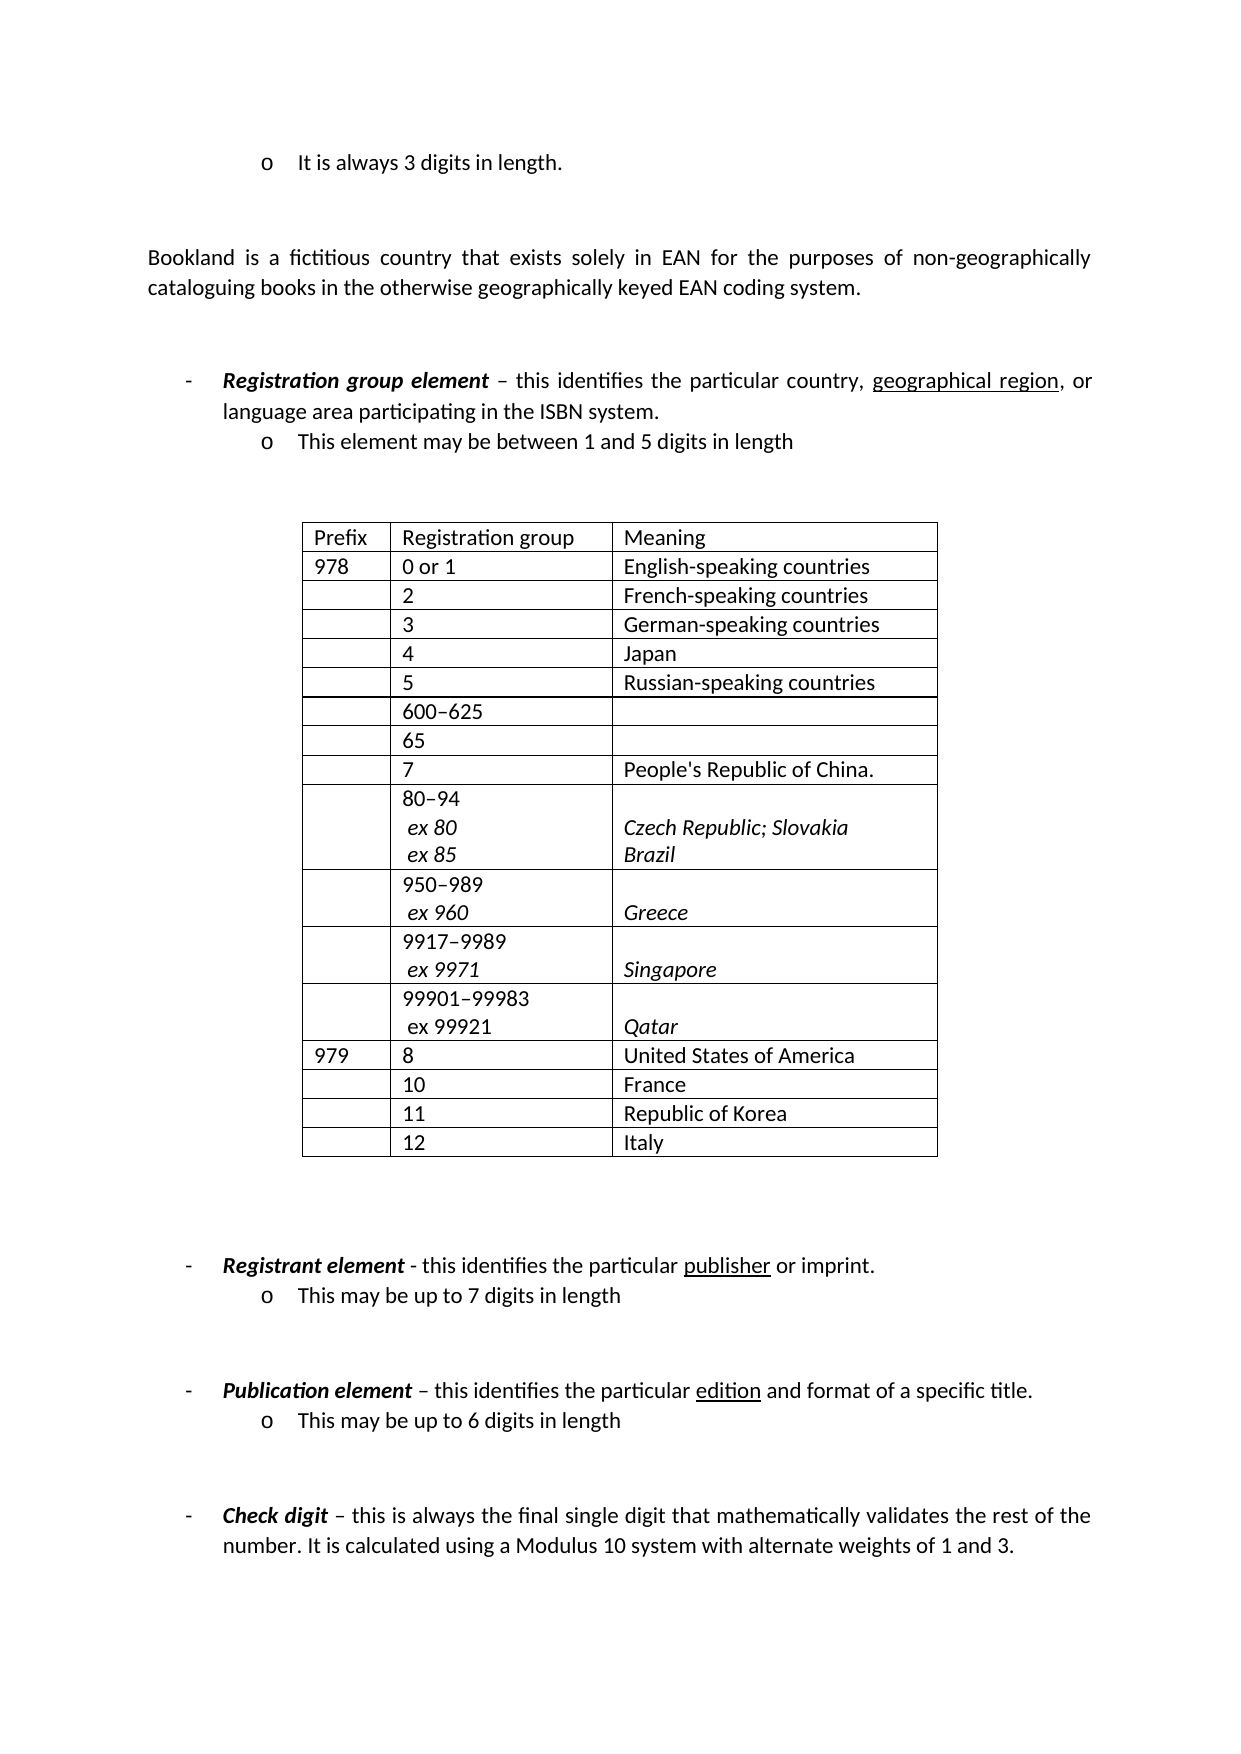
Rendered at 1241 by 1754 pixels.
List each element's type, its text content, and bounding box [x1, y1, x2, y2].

table_cell 4 [391, 639, 612, 667]
table_cell 8 [391, 1041, 612, 1069]
table_header Meaning [613, 523, 937, 551]
table_cell [303, 639, 390, 667]
table_cell Russian-speaking countries [613, 668, 937, 696]
table_cell 950–989 ex 960 [391, 870, 612, 926]
table_cell [303, 668, 390, 696]
table_cell 11 [391, 1099, 612, 1127]
table_cell [303, 785, 390, 869]
table_cell 99901–99983 ex 99921 [391, 984, 612, 1040]
table_cell Czech Republic; Slovakia Brazil [613, 785, 937, 869]
table_cell 12 [391, 1128, 612, 1156]
table_cell [303, 1128, 390, 1156]
table_cell [303, 698, 390, 725]
table_cell Japan [613, 639, 937, 667]
table_cell 10 [391, 1070, 612, 1098]
table_cell [303, 1070, 390, 1098]
table_cell 2 [391, 581, 612, 609]
table_cell 80–94 ex 80 ex 85 [391, 785, 612, 869]
table_cell [613, 698, 937, 725]
list Publication element – this identifies the particular edition and format of a specific title. [185, 1376, 1093, 1404]
table_cell 979 [303, 1041, 390, 1069]
table_cell [303, 581, 390, 609]
list It is always 3 digits in length. [260, 148, 1093, 177]
table_cell 978 [303, 552, 390, 580]
table_header Prefix [303, 523, 390, 551]
table_cell [303, 927, 390, 983]
list This may be up to 6 digits in length [260, 1406, 1093, 1436]
table_cell Greece [613, 870, 937, 926]
table_cell [303, 726, 390, 754]
table_cell Italy [613, 1128, 937, 1156]
table_cell 7 [391, 756, 612, 783]
table_cell People's Republic of China. [613, 756, 937, 783]
text Bookland is a fictitious country that exists solely in EAN for the purposes of non-geographically cataloguing books in the otherwise geographically keyed EAN coding system. [148, 243, 1093, 301]
list Check digit – this is always the final single digit that mathematically validates the rest of the number. It is calculated using a Modulus 10 system with alternate weights of 1 and 3. [185, 1501, 1093, 1559]
list Registrant element - this identifies the particular publisher or imprint. [185, 1251, 1093, 1279]
table_cell 600–625 [391, 698, 612, 725]
table_cell [613, 726, 937, 754]
list Registration group element – this identifies the particular country, geographical region, or language area participating in the ISBN system. [185, 367, 1093, 425]
table_cell Singapore [613, 927, 937, 983]
table_cell United States of America [613, 1041, 937, 1069]
table_cell Republic of Korea [613, 1099, 937, 1127]
table_cell [303, 610, 390, 638]
table_cell German-speaking countries [613, 610, 937, 638]
list This may be up to 7 digits in length [260, 1281, 1093, 1310]
table_cell 3 [391, 610, 612, 638]
list This element may be between 1 and 5 digits in length [260, 427, 1093, 456]
table_cell 0 or 1 [391, 552, 612, 580]
table_cell Qatar [613, 984, 937, 1040]
table_cell French-speaking countries [613, 581, 937, 609]
table_cell [303, 756, 390, 783]
table_cell [303, 1099, 390, 1127]
table_cell 9917–9989 ex 9971 [391, 927, 612, 983]
table_cell English-speaking countries [613, 552, 937, 580]
table_cell 65 [391, 726, 612, 754]
table_cell [303, 870, 390, 926]
table_cell France [613, 1070, 937, 1098]
table_cell 5 [391, 668, 612, 696]
table_header Registration group [391, 523, 612, 551]
table_cell [303, 984, 390, 1040]
